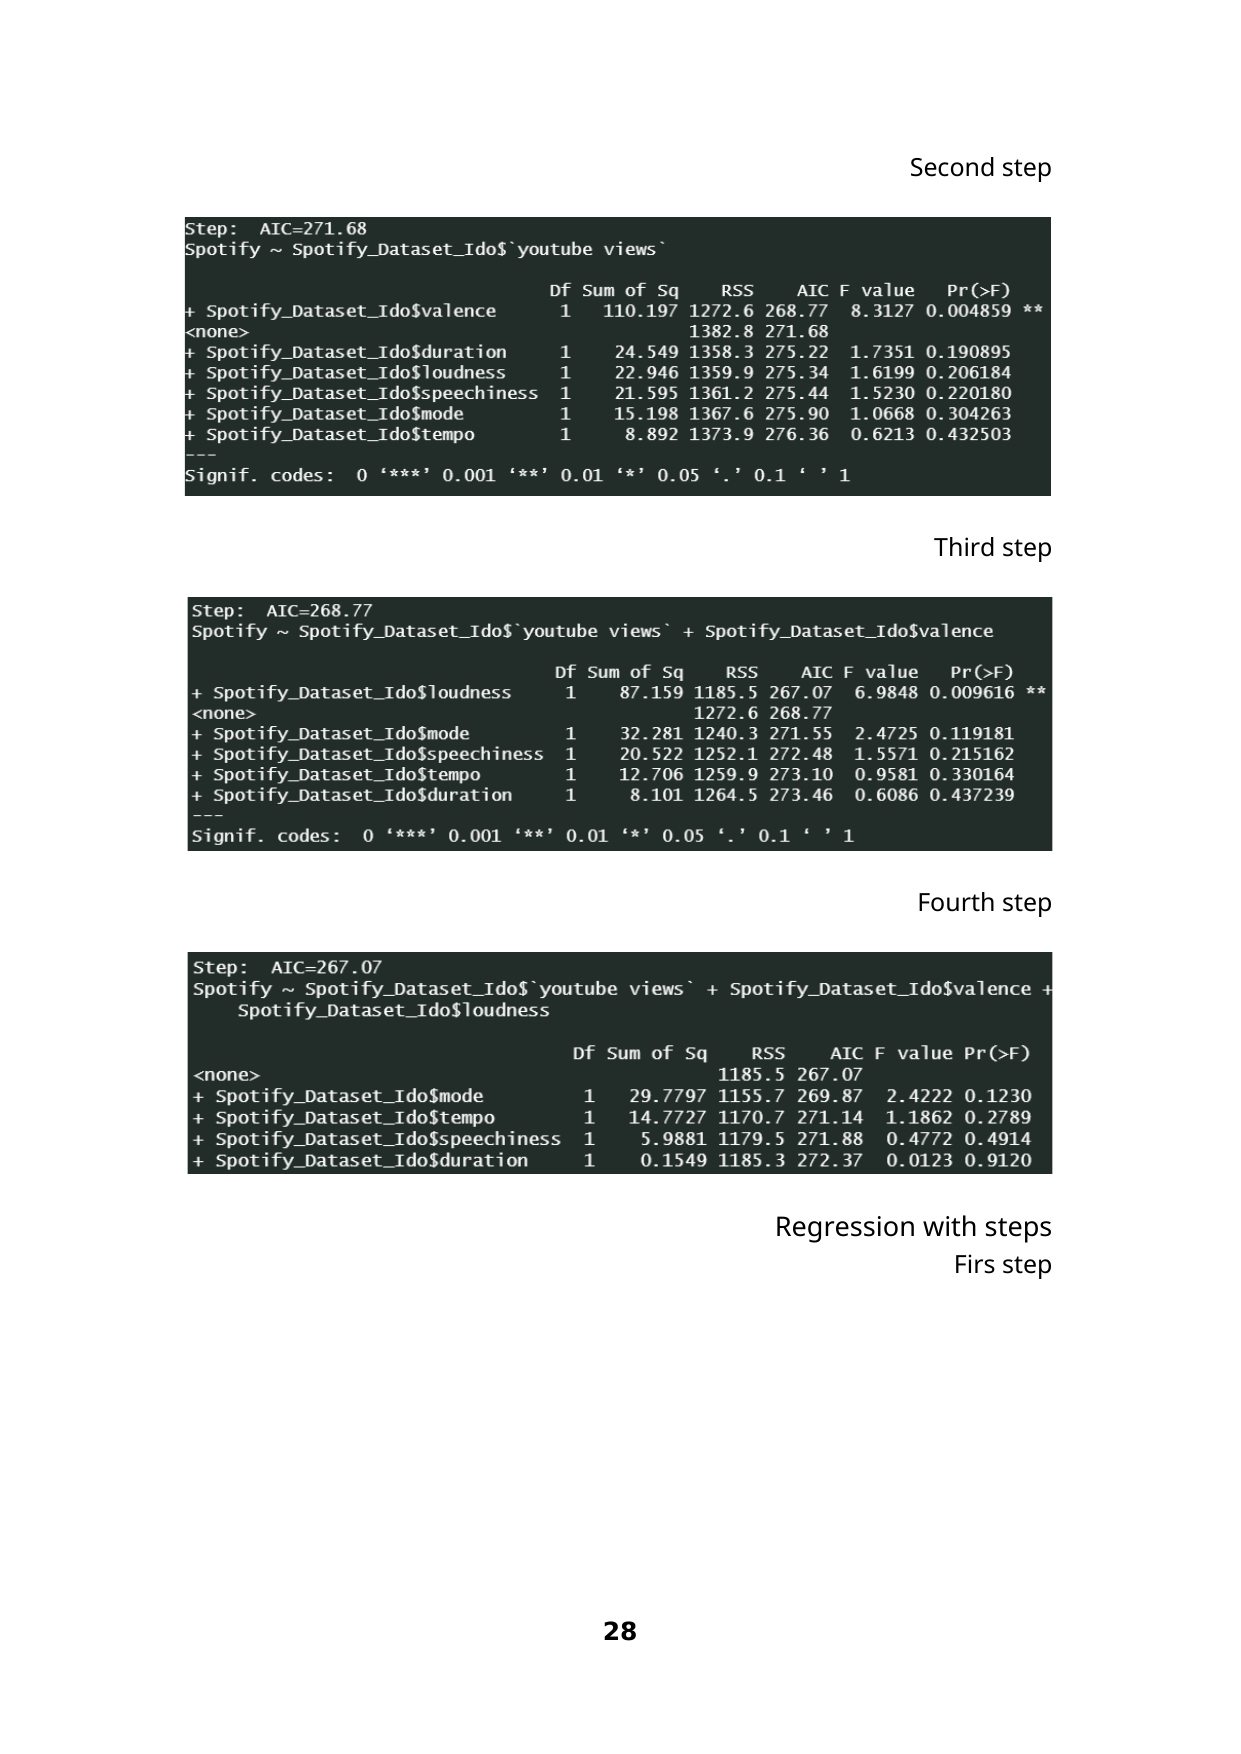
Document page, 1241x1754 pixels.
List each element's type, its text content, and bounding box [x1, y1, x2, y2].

text Fourth step [187, 884, 1053, 918]
picture [184, 217, 1051, 496]
text Second step [187, 150, 1053, 184]
subtitle Regression with steps [187, 1207, 1053, 1244]
picture [187, 597, 1053, 851]
text Firs step [187, 1247, 1053, 1281]
picture [187, 952, 1053, 1174]
text Third step [187, 529, 1053, 563]
